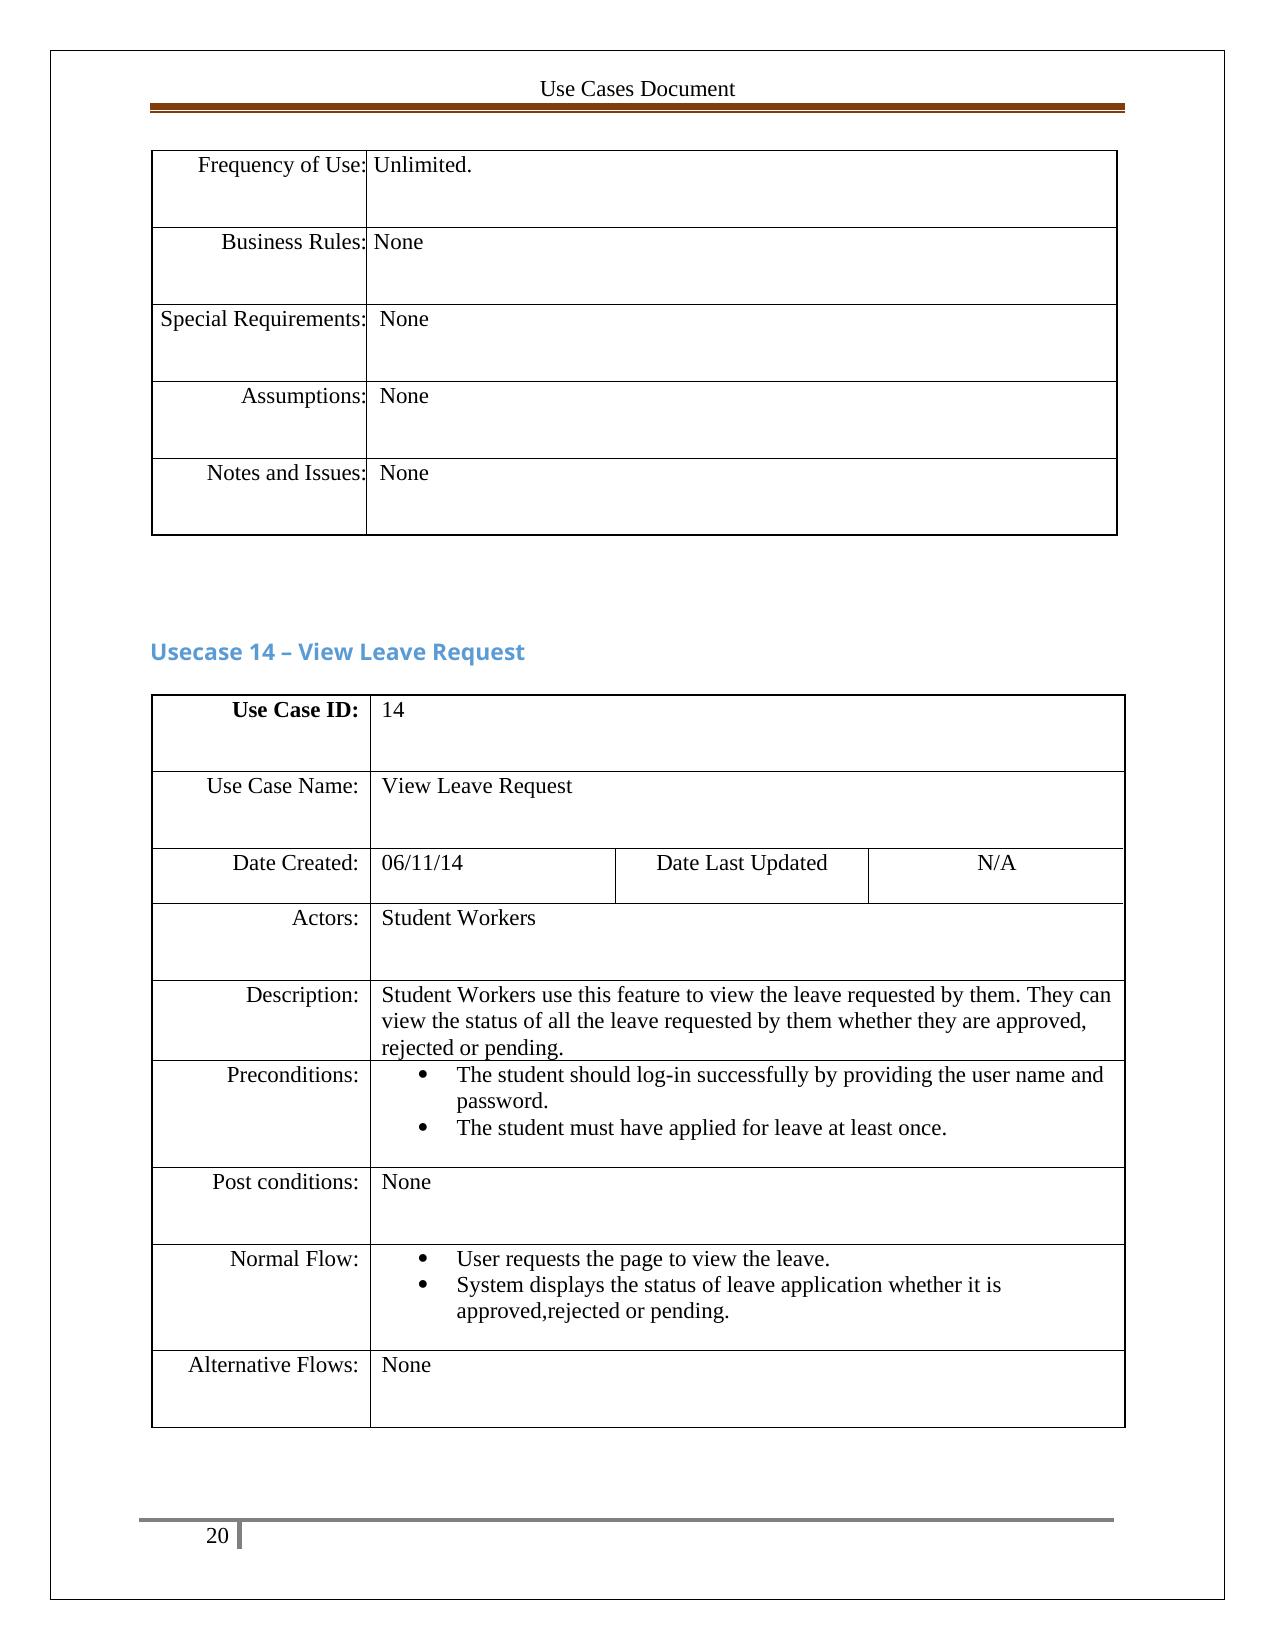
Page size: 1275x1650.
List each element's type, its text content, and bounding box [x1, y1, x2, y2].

table_cell Description: [153, 981, 370, 1060]
table_cell View Leave Request [371, 772, 1124, 848]
table_cell Date Last Updated [616, 849, 868, 903]
table_cell 06/11/14 [371, 849, 615, 903]
table_cell The student should log-in successfully by providing the user name and password. The student must have applied for leave at least once. [371, 1061, 1124, 1167]
table_cell None [367, 305, 1116, 381]
table_header Use Case ID: [153, 696, 370, 771]
table_cell Preconditions: [153, 1061, 370, 1167]
table_header 14 [371, 696, 1124, 771]
table_cell Special Requirements: [153, 305, 366, 381]
table_cell Date Created: [153, 849, 370, 903]
table_cell None [371, 1351, 1124, 1427]
table_cell [1118, 381, 1125, 457]
table_cell Student Workers use this feature to view the leave requested by them. They can view the status of all the leave requested by them whether they are approved, rejected or pending. [371, 981, 1124, 1060]
table_cell Actors: [153, 904, 370, 980]
table_cell Alternative Flows: [153, 1351, 370, 1427]
table_cell Notes and Issues: [153, 459, 366, 534]
table_cell [1118, 227, 1125, 304]
table_cell Student Workers [371, 903, 1124, 980]
table_cell Post conditions: [153, 1168, 370, 1243]
table_cell None [371, 1168, 1124, 1243]
table_cell Unlimited. [367, 151, 1116, 227]
table_cell N/A [869, 848, 1124, 903]
table_cell Frequency of Use: [153, 151, 366, 227]
table_cell Business Rules: [153, 228, 366, 304]
table_cell [1118, 150, 1125, 227]
table_cell Normal Flow: [153, 1245, 370, 1350]
table_cell None [367, 459, 1116, 534]
table_cell [1118, 304, 1125, 381]
table_cell Use Case Name: [153, 772, 370, 848]
table_cell None [367, 382, 1116, 457]
subtitle Usecase 14 – View Leave Request [150, 636, 1125, 668]
table_cell None [367, 228, 1116, 304]
table_cell Assumptions: [153, 382, 366, 457]
table_cell [1118, 458, 1125, 534]
table_cell User requests the page to view the leave. System displays the status of leave application whether it is approved,rejected or pending. [371, 1245, 1124, 1350]
